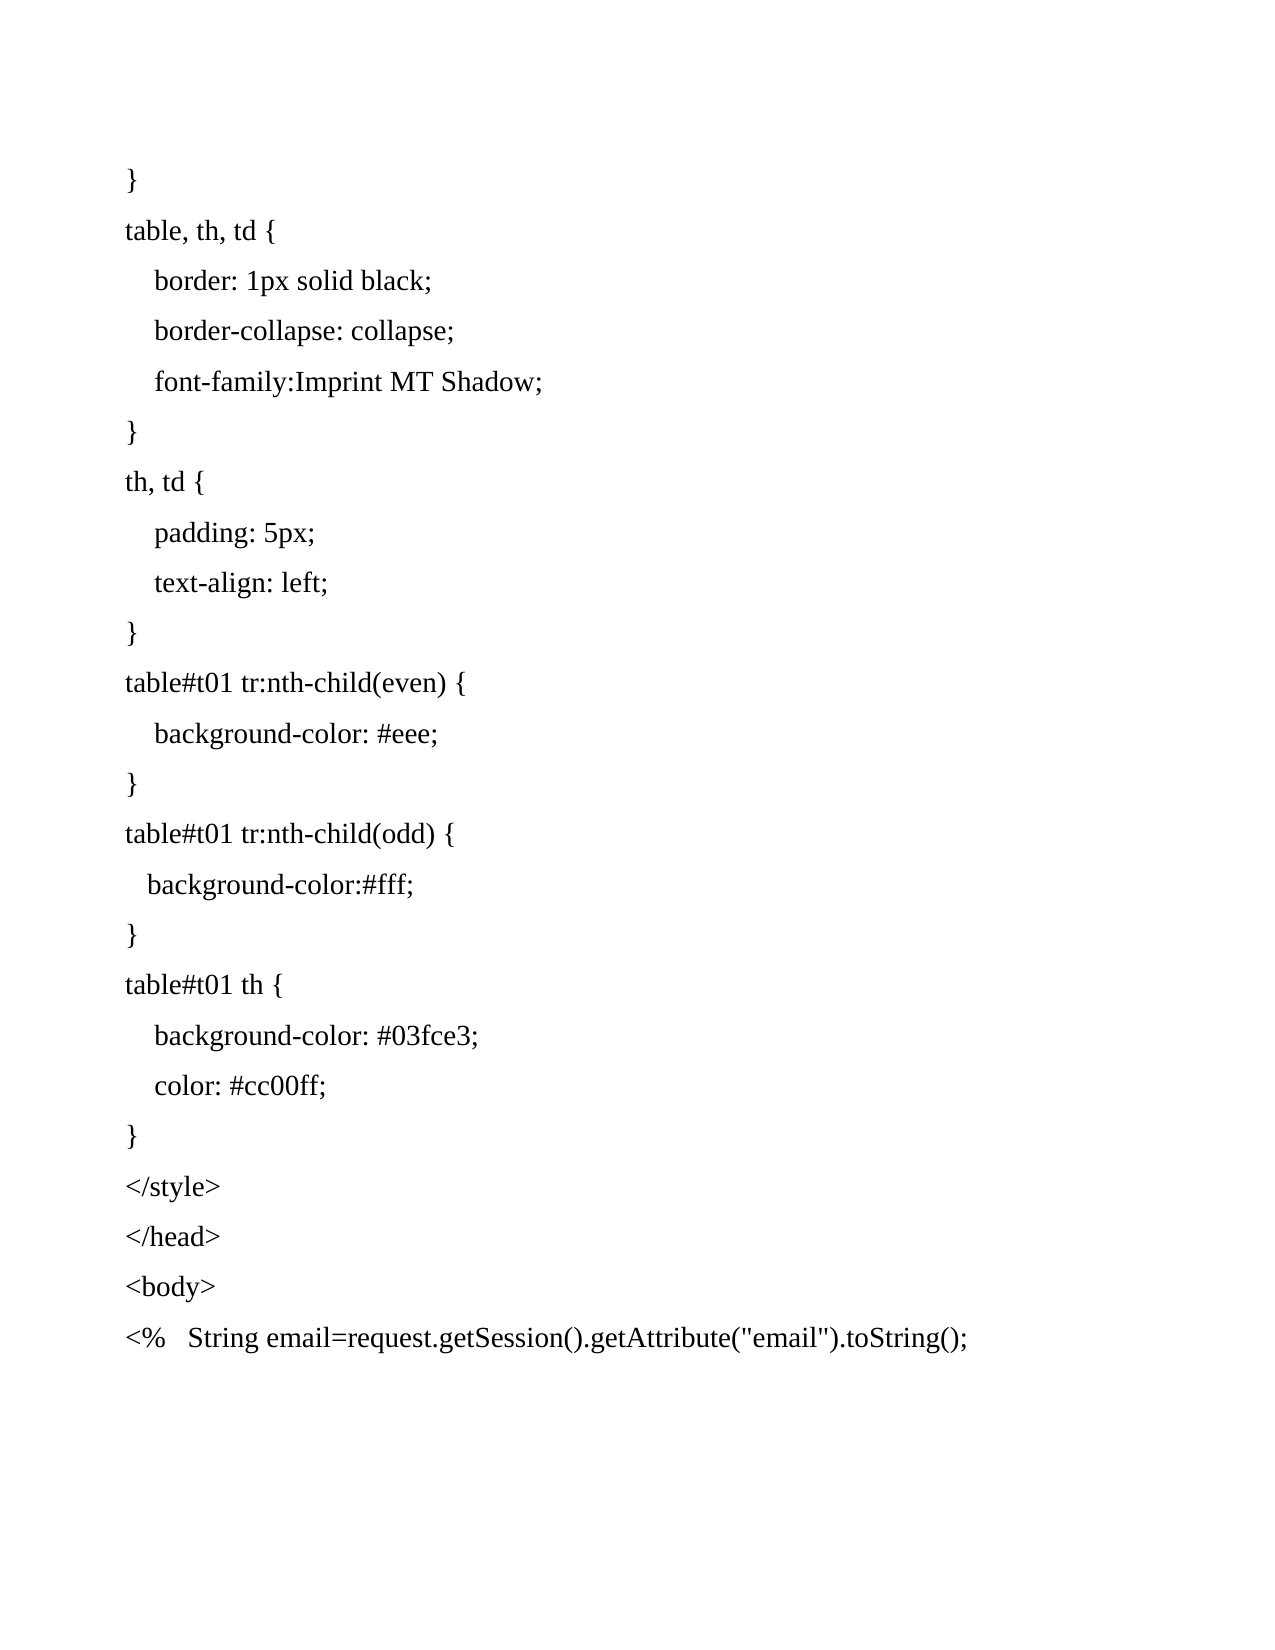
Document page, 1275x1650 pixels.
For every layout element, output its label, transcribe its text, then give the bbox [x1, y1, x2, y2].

text <body> [125, 1269, 1137, 1303]
text } [125, 162, 1137, 196]
text <% String email=request.getSession().getAttribute("email").toString(); [125, 1320, 1137, 1353]
text table#t01 th { [125, 967, 1137, 1001]
text } [125, 414, 1137, 448]
text font-family:Imprint MT Shadow; [125, 364, 1137, 397]
text background-color: #eee; [125, 716, 1137, 749]
text color: #cc00ff; [125, 1068, 1137, 1102]
text table#t01 tr:nth-child(even) { [125, 666, 1137, 699]
text border: 1px solid black; [125, 263, 1137, 297]
text background-color: #03fce3; [125, 1018, 1137, 1051]
text background-color:#fff; [125, 867, 1137, 900]
text </head> [125, 1219, 1137, 1253]
text </style> [125, 1169, 1137, 1202]
text } [125, 615, 1137, 649]
text table, th, td { [125, 213, 1137, 246]
text th, td { [125, 464, 1137, 498]
text table#t01 tr:nth-child(odd) { [125, 817, 1137, 850]
text text-align: left; [125, 565, 1137, 598]
text padding: 5px; [125, 515, 1137, 548]
text border-collapse: collapse; [125, 313, 1137, 347]
text } [125, 917, 1137, 951]
text } [125, 766, 1137, 800]
text } [125, 1118, 1137, 1152]
